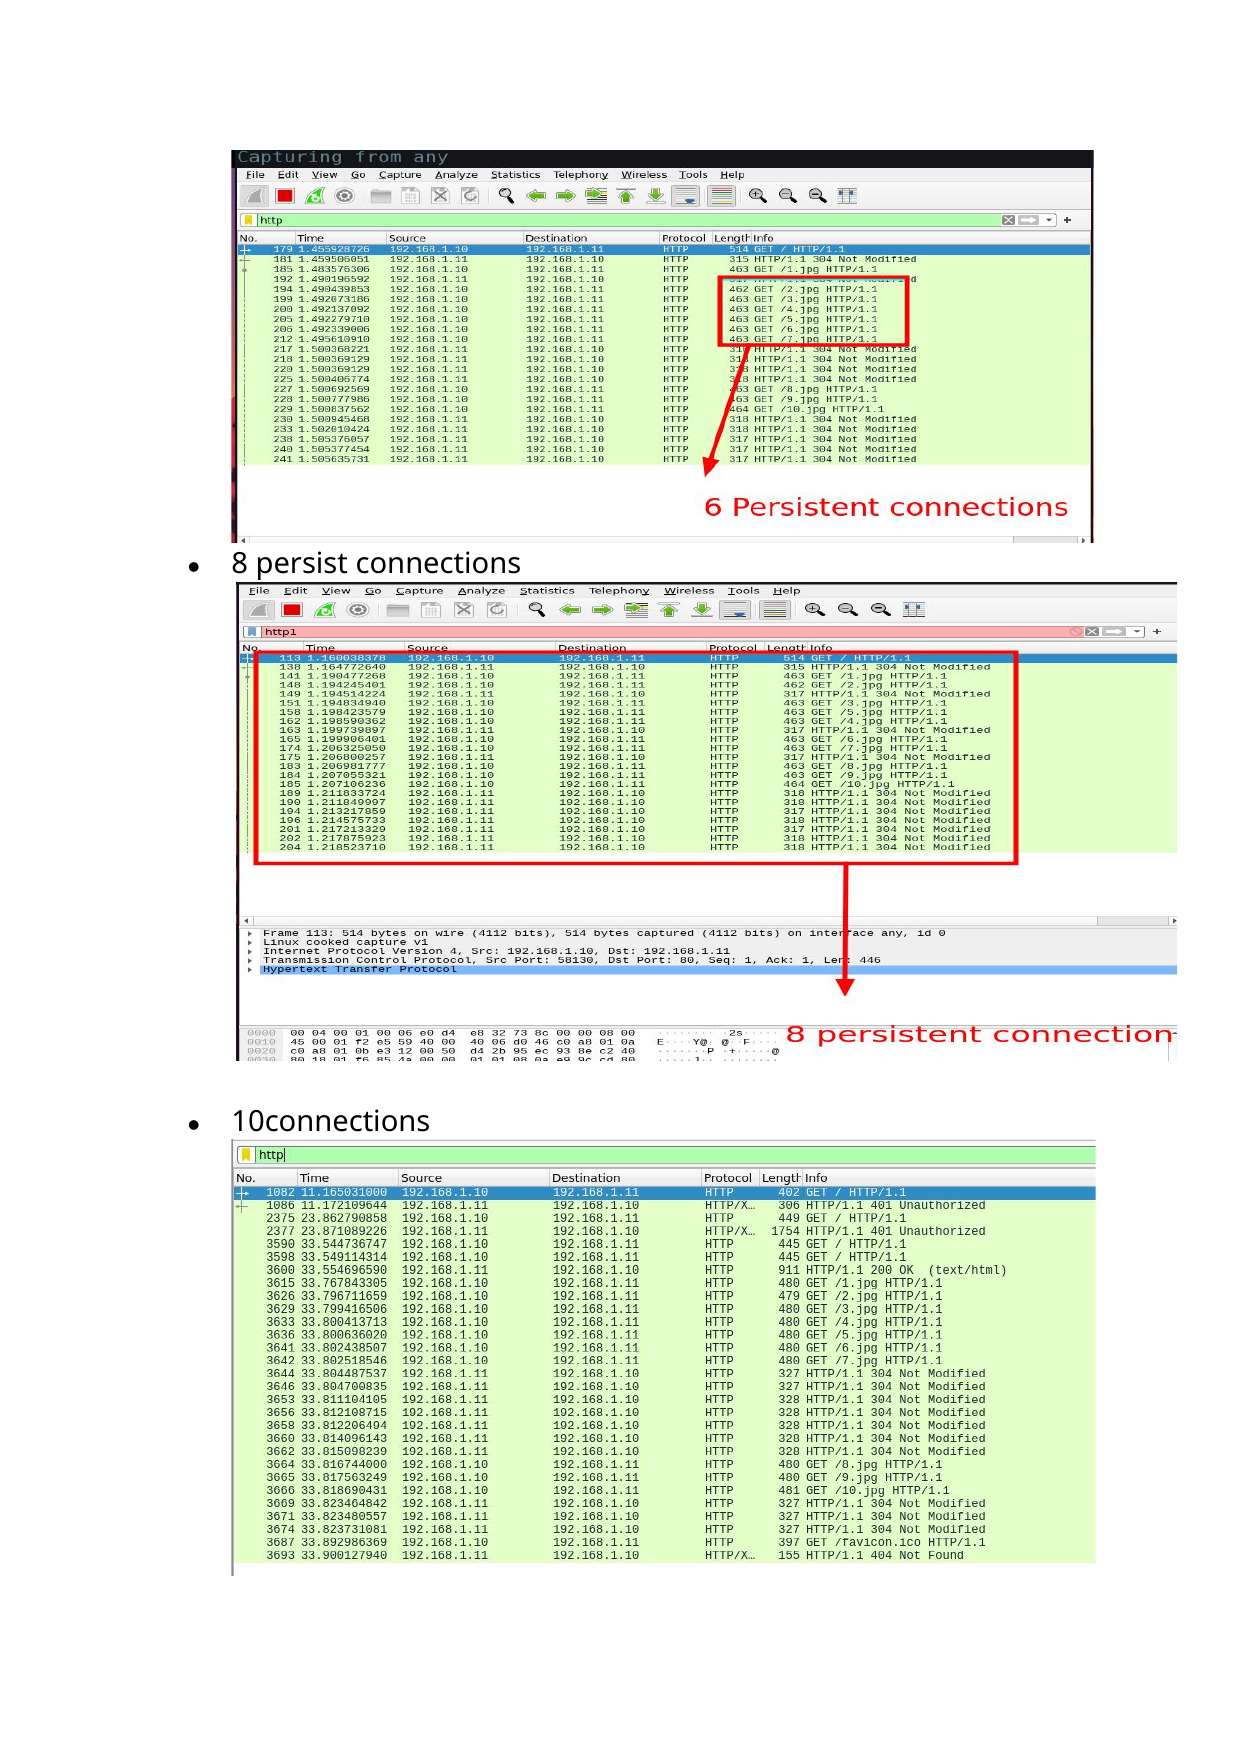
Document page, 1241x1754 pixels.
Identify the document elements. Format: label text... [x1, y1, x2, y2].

picture [231, 1139, 1096, 1576]
list 8 persist connections [187, 542, 1053, 582]
picture [231, 150, 1094, 543]
picture [236, 582, 1178, 1061]
